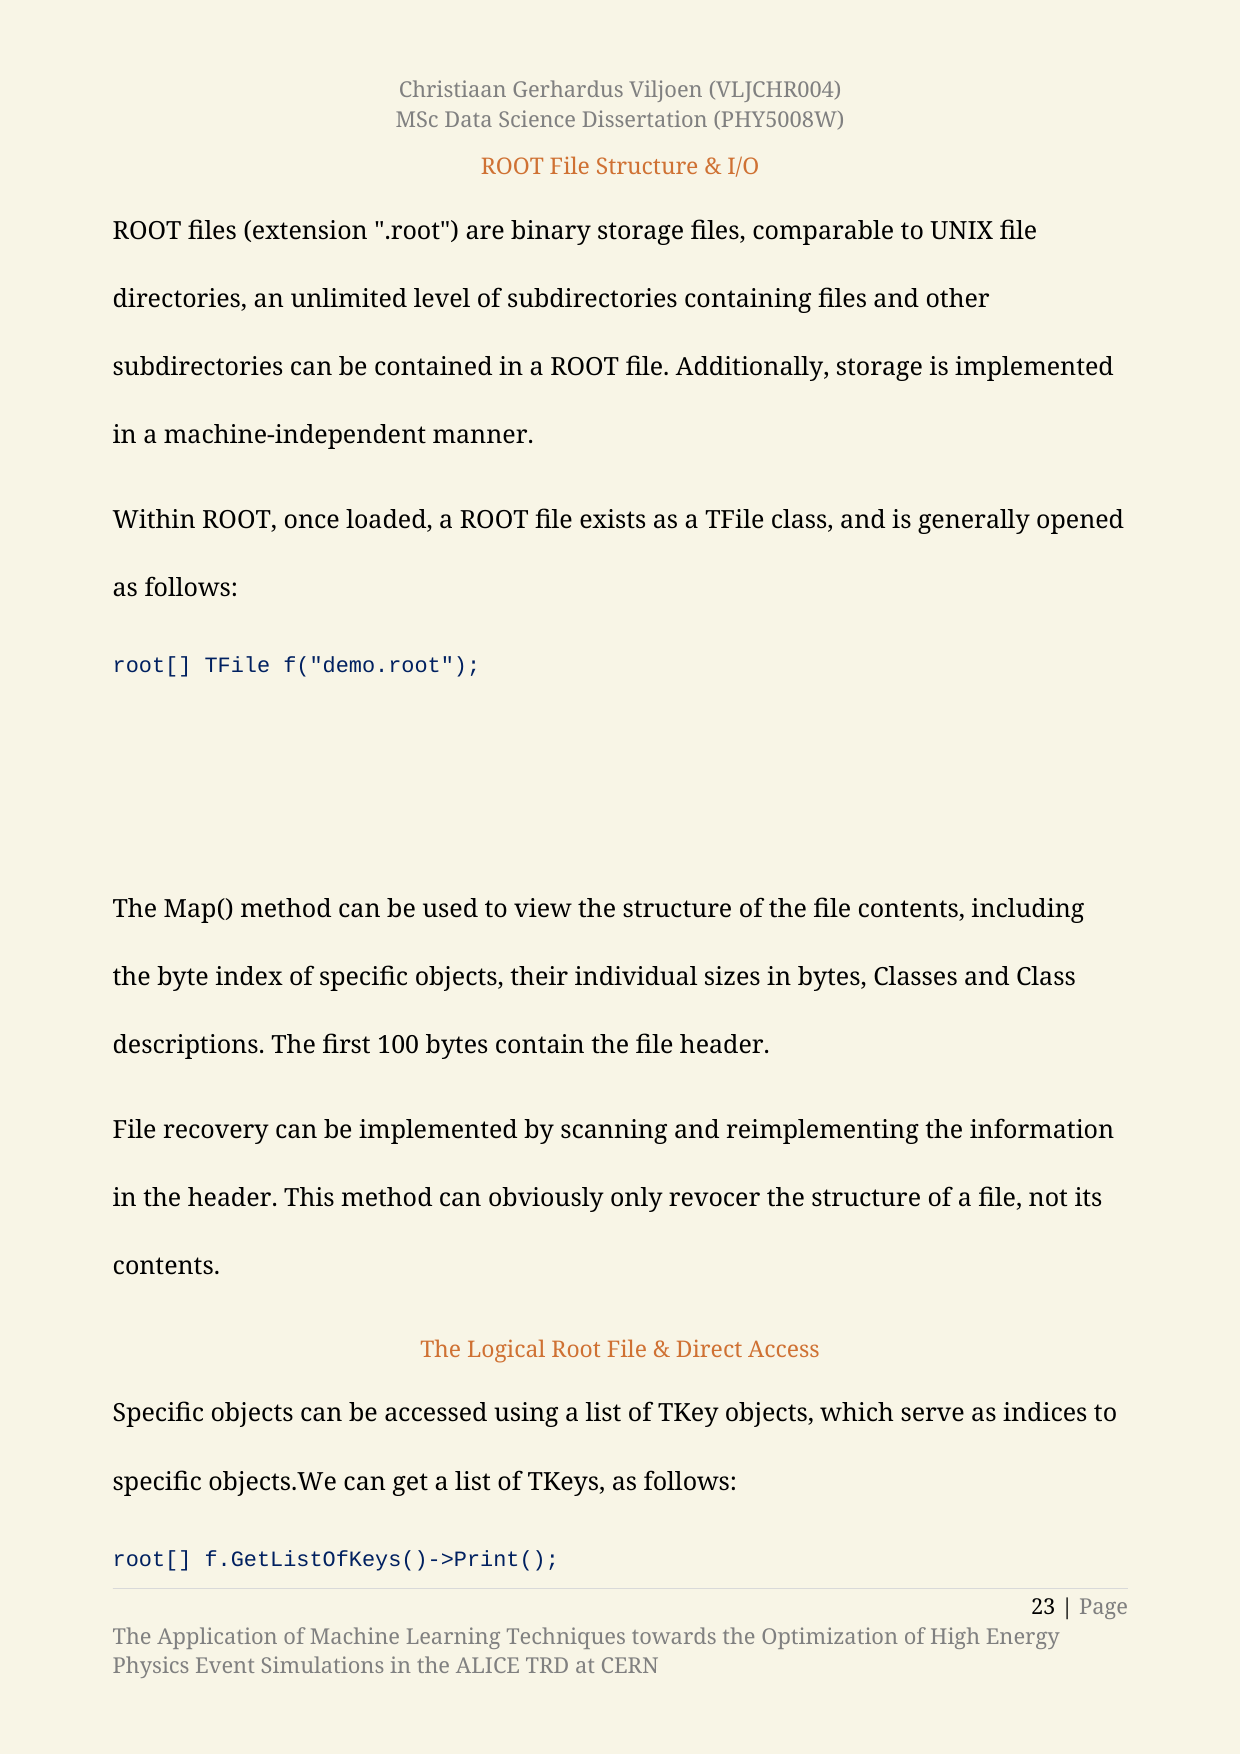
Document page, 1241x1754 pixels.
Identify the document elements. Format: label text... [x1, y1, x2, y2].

text File recovery can be implemented by scanning and reimplementing the information in the header. This method can obviously only revocer the structure of a file, not its contents. [112, 1111, 1128, 1282]
subtitle The Logical Root File & Direct Access [112, 1332, 1128, 1364]
text Within ROOT, once loaded, a ROOT file exists as a TFile class, and is generally opened as follows: [112, 502, 1128, 604]
text Specific objects can be accessed using a list of TKey objects, which serve as indices to specific objects.We can get a list of TKeys, as follows: [112, 1395, 1128, 1497]
text ROOT files (extension ".root") are binary storage files, comparable to UNIX file directories, an unlimited level of subdirectories containing files and other subdirectories can be contained in a ROOT file. Additionally, storage is implemented in a machine-independent manner. [112, 212, 1128, 451]
text root[] f.GetListOfKeys()->Print(); [112, 1548, 1128, 1573]
text root[] TFile f("demo.root"); [112, 654, 1128, 679]
text The Map() method can be used to view the structure of the file contents, including the byte index of specific objects, their individual sizes in bytes, Classes and Class descriptions. The first 100 bytes contain the file header. [112, 890, 1128, 1061]
subtitle ROOT File Structure & I/O [112, 150, 1128, 181]
